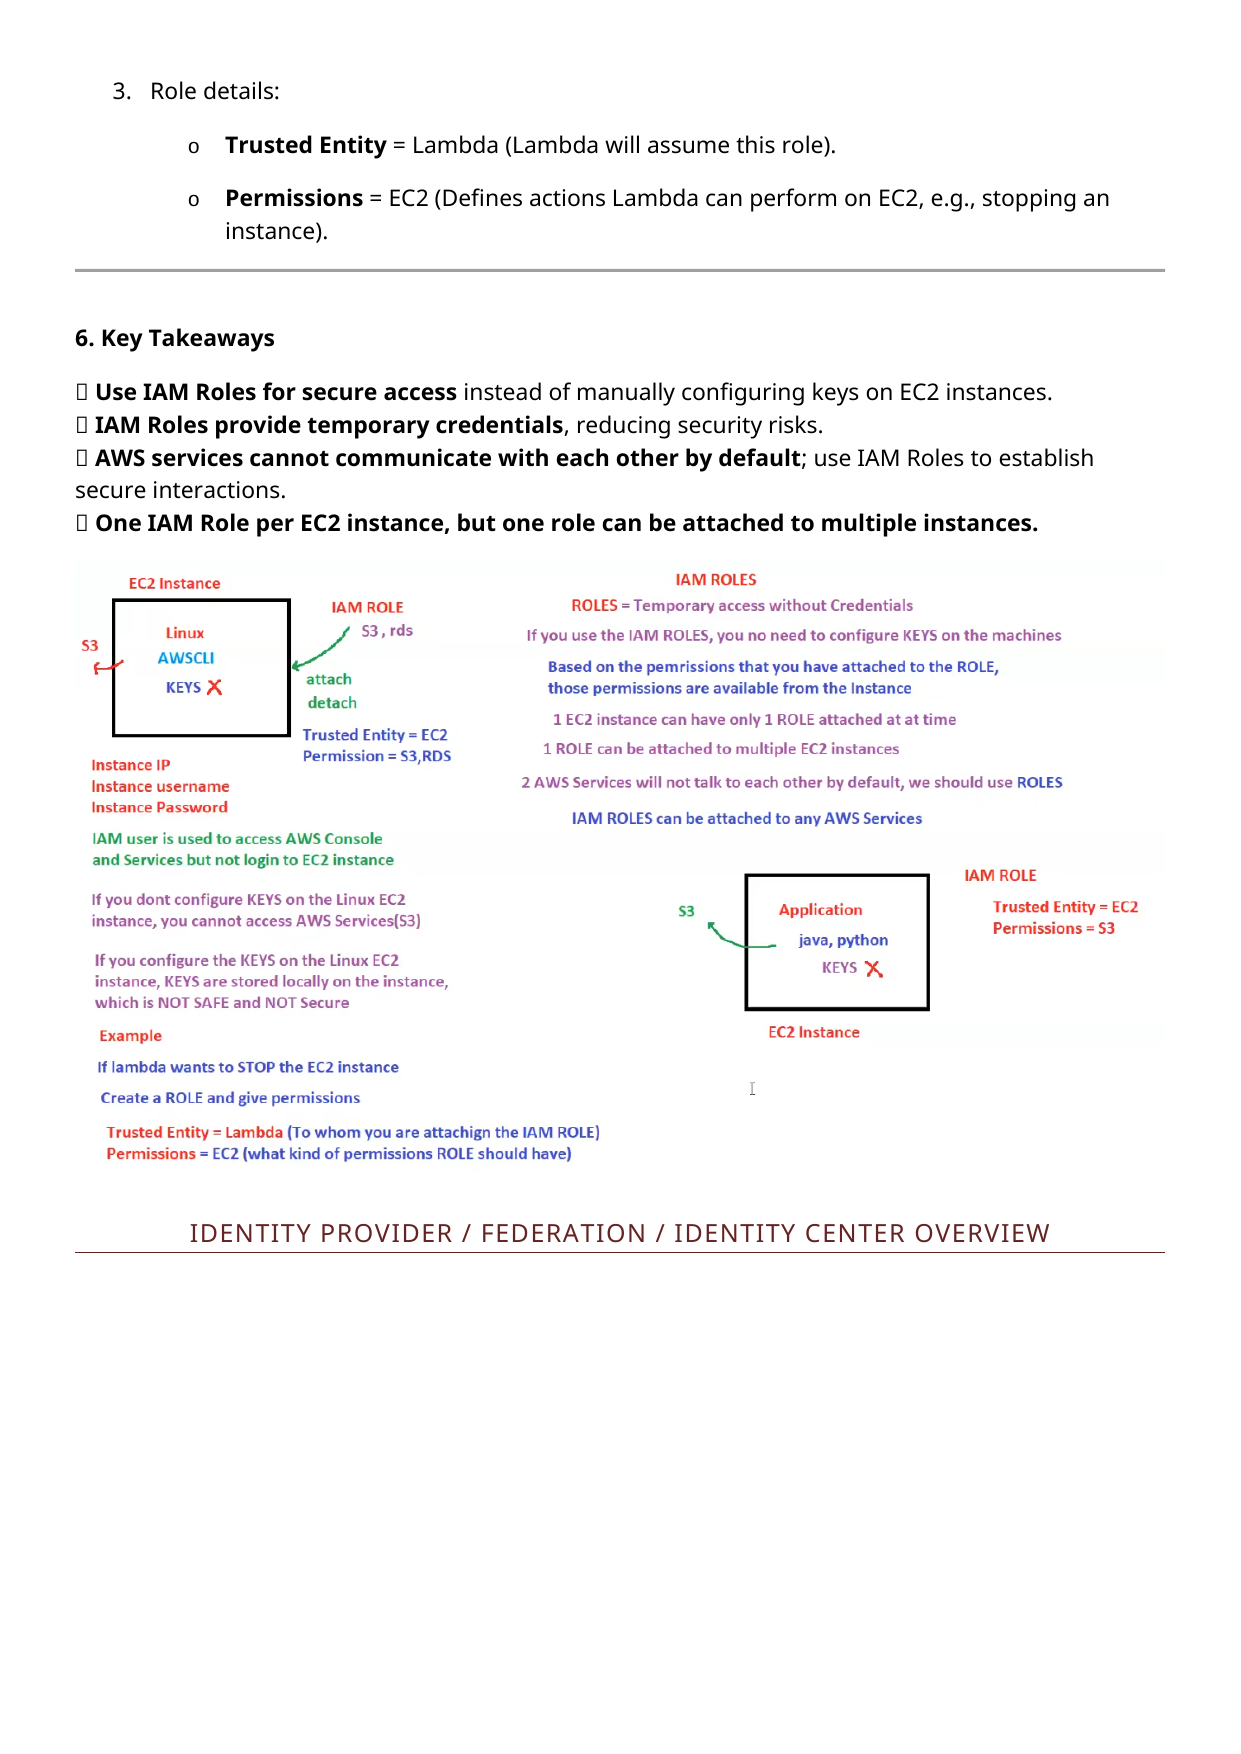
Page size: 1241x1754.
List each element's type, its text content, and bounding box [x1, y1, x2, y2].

subtitle Identity Provider / Federation / Identity Center Overview [75, 1216, 1165, 1252]
list Role details: [112, 75, 1165, 106]
text 6. Key Takeaways [75, 322, 1165, 354]
picture [75, 561, 1166, 1173]
list Permissions = EC2 (Defines actions Lambda can perform on EC2, e.g., stopping an instance). [187, 182, 1165, 246]
list Trusted Entity = Lambda (Lambda will assume this role). [187, 129, 1165, 160]
text ✅ Use IAM Roles for secure access instead of manually configuring keys on EC2 instances. ✅ IAM Roles provide temporary credentials, reducing security risks. ✅ AWS services cannot communicate with each other by default; use IAM Roles to establish secure interactions. ✅ One IAM Role per EC2 instance, but one role can be attached to multiple instances. [75, 376, 1165, 538]
